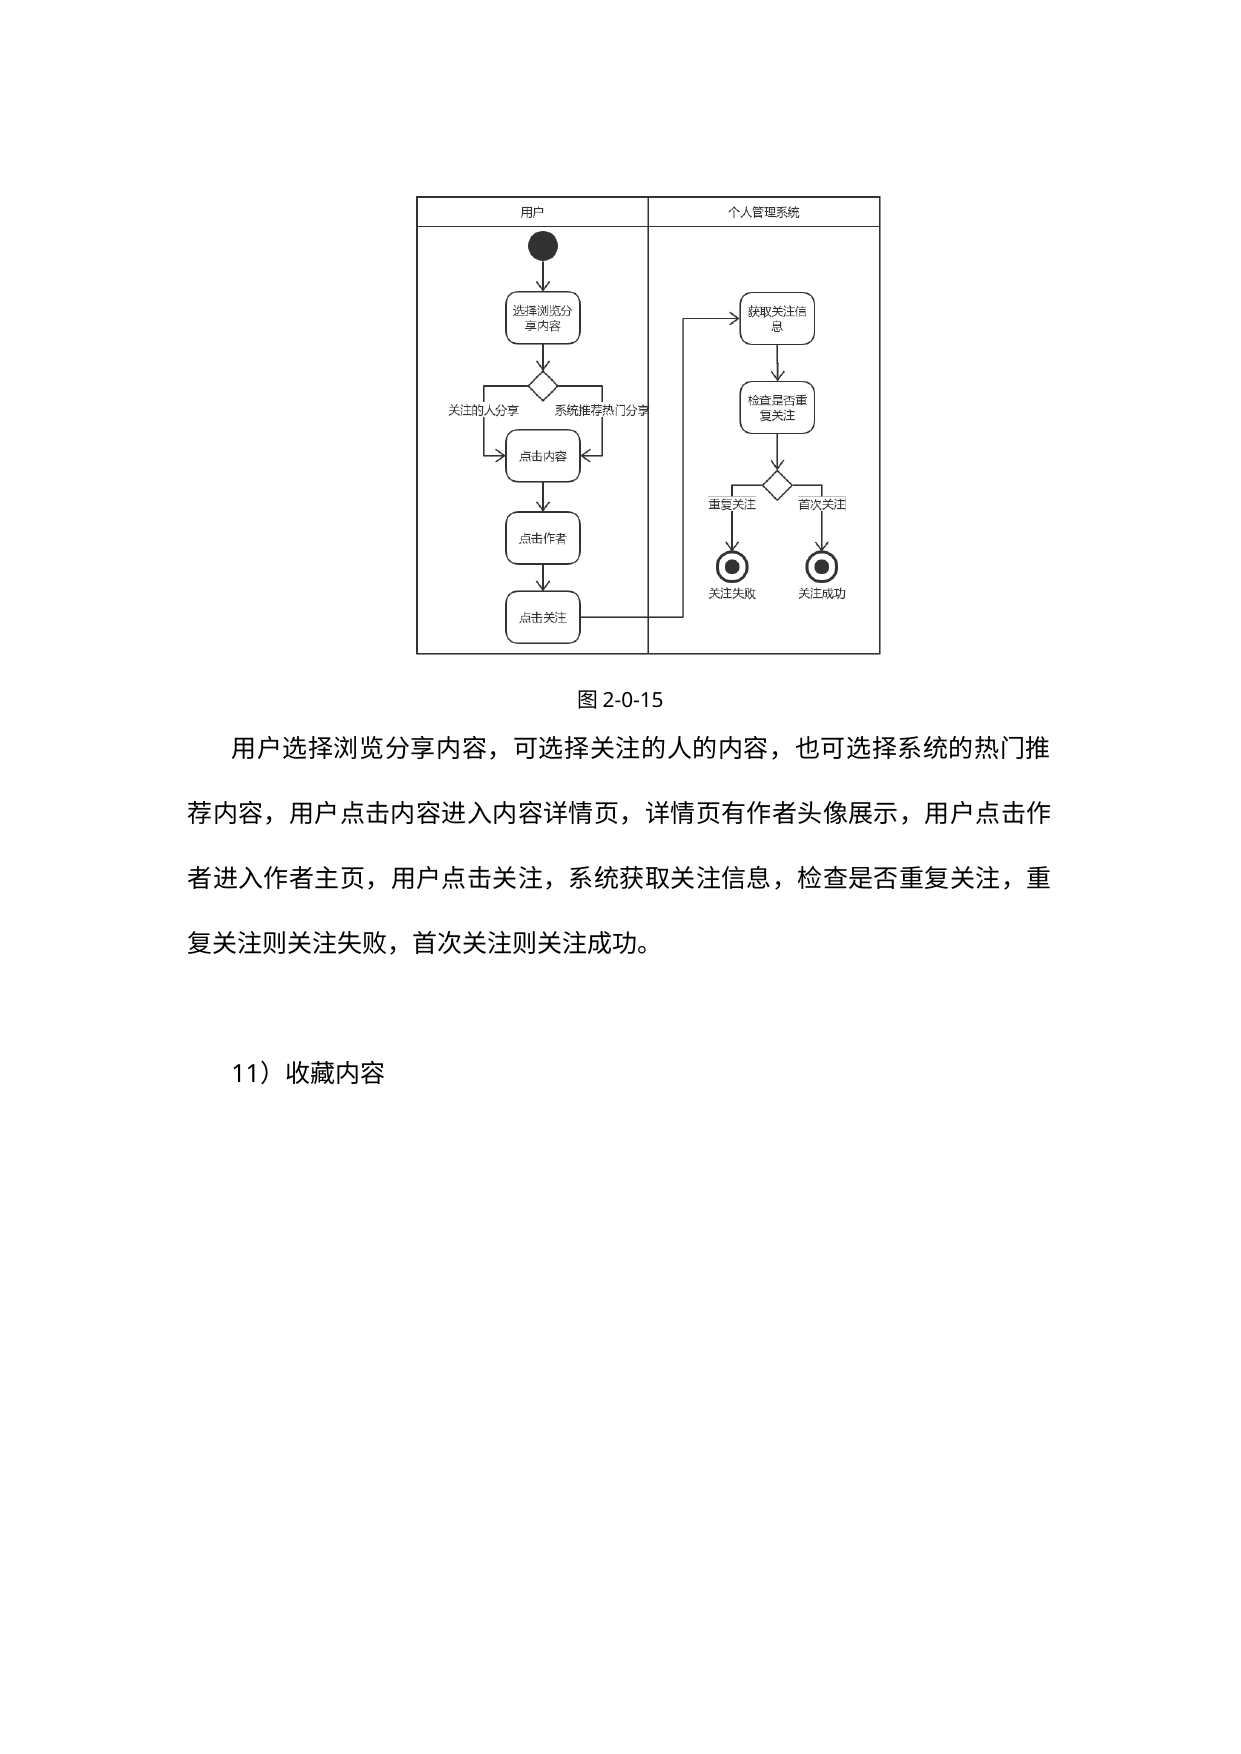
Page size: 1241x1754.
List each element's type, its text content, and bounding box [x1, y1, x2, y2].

text 11）收藏内容 [187, 1039, 1053, 1104]
text 图 2-0-15 [187, 682, 1053, 714]
text 用户选择浏览分享内容，可选择关注的人的内容，也可选择系统的热门推荐内容，用户点击内容进入内容详情页，详情页有作者头像展示，用户点击作者进入作者主页，用户点击关注，系统获取关注信息，检查是否重复关注，重复关注则关注失败，首次关注则关注成功。 [187, 714, 1053, 974]
picture [381, 162, 903, 677]
